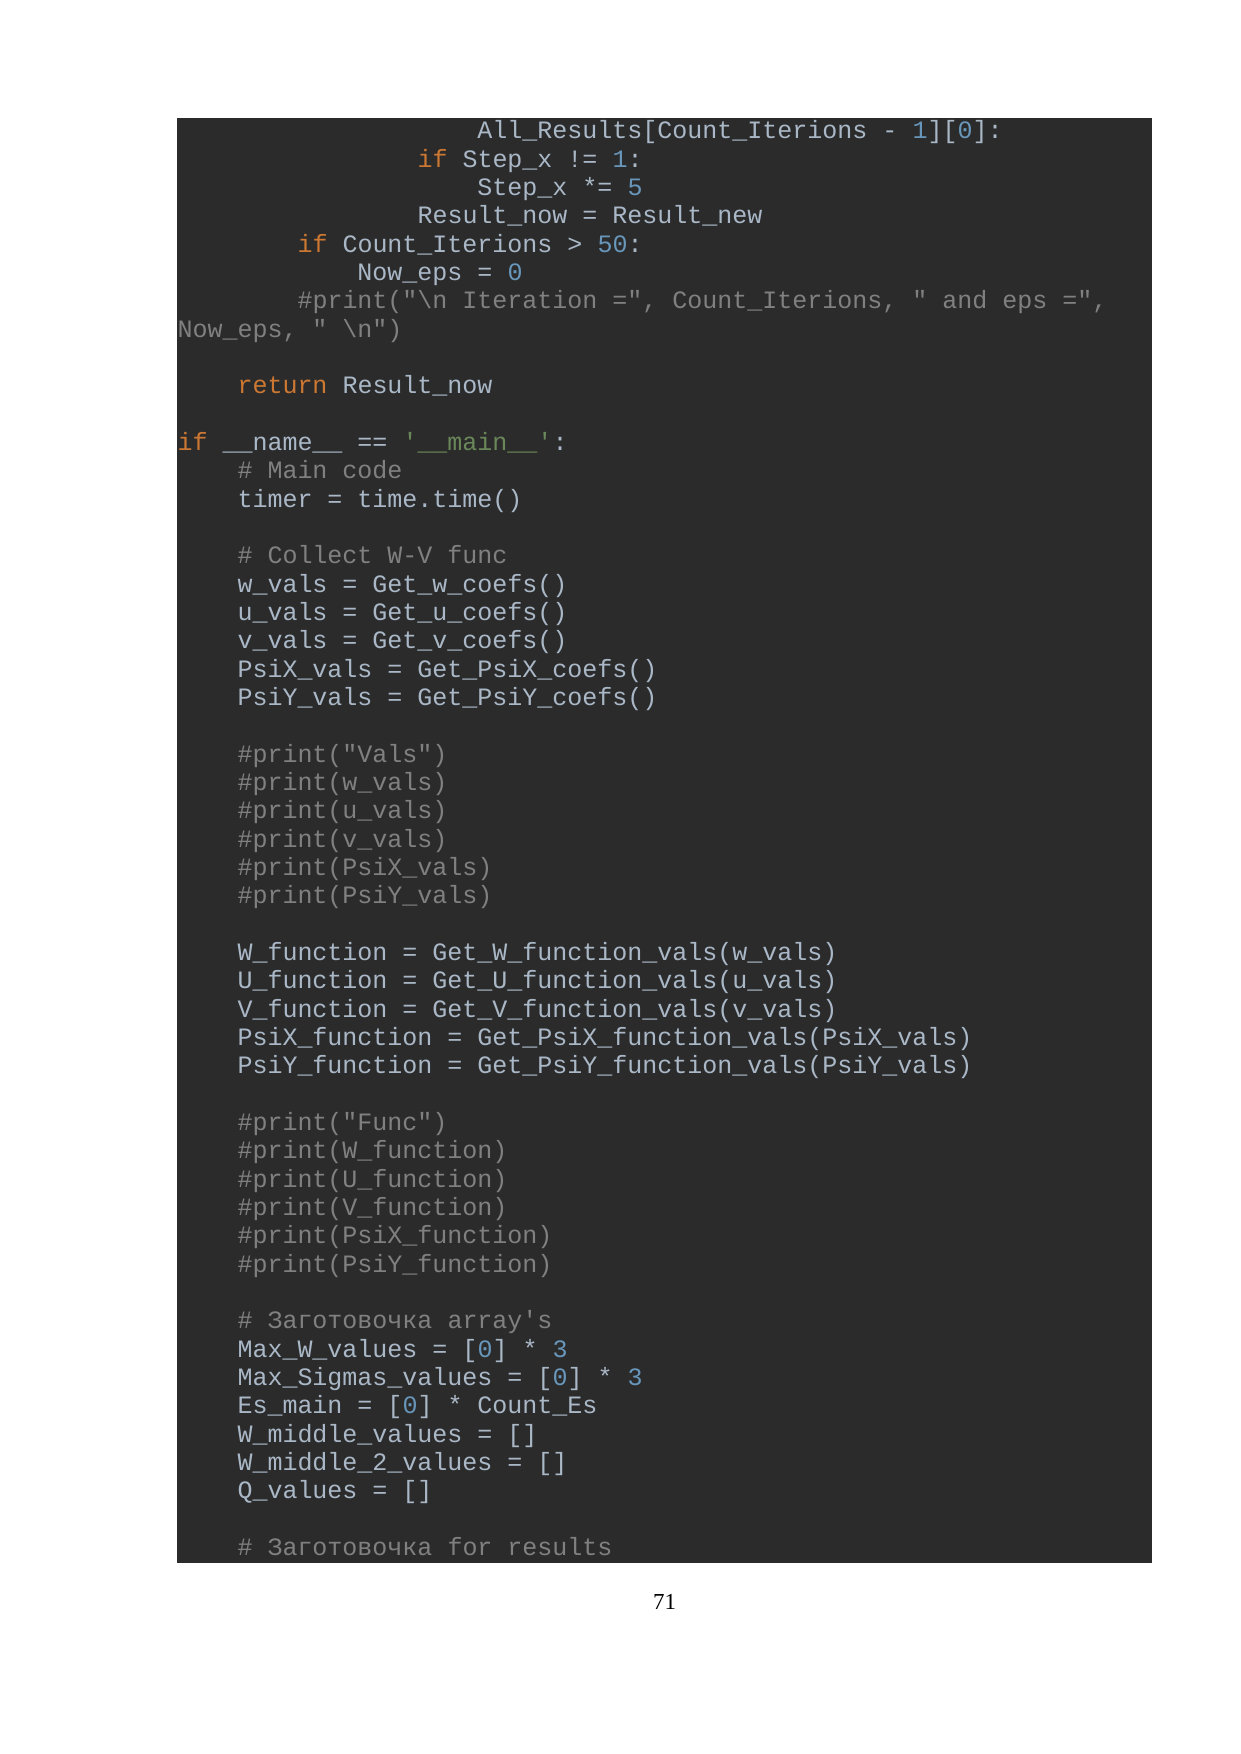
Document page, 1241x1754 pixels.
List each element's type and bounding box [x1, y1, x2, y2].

text [177, 118, 1152, 1563]
